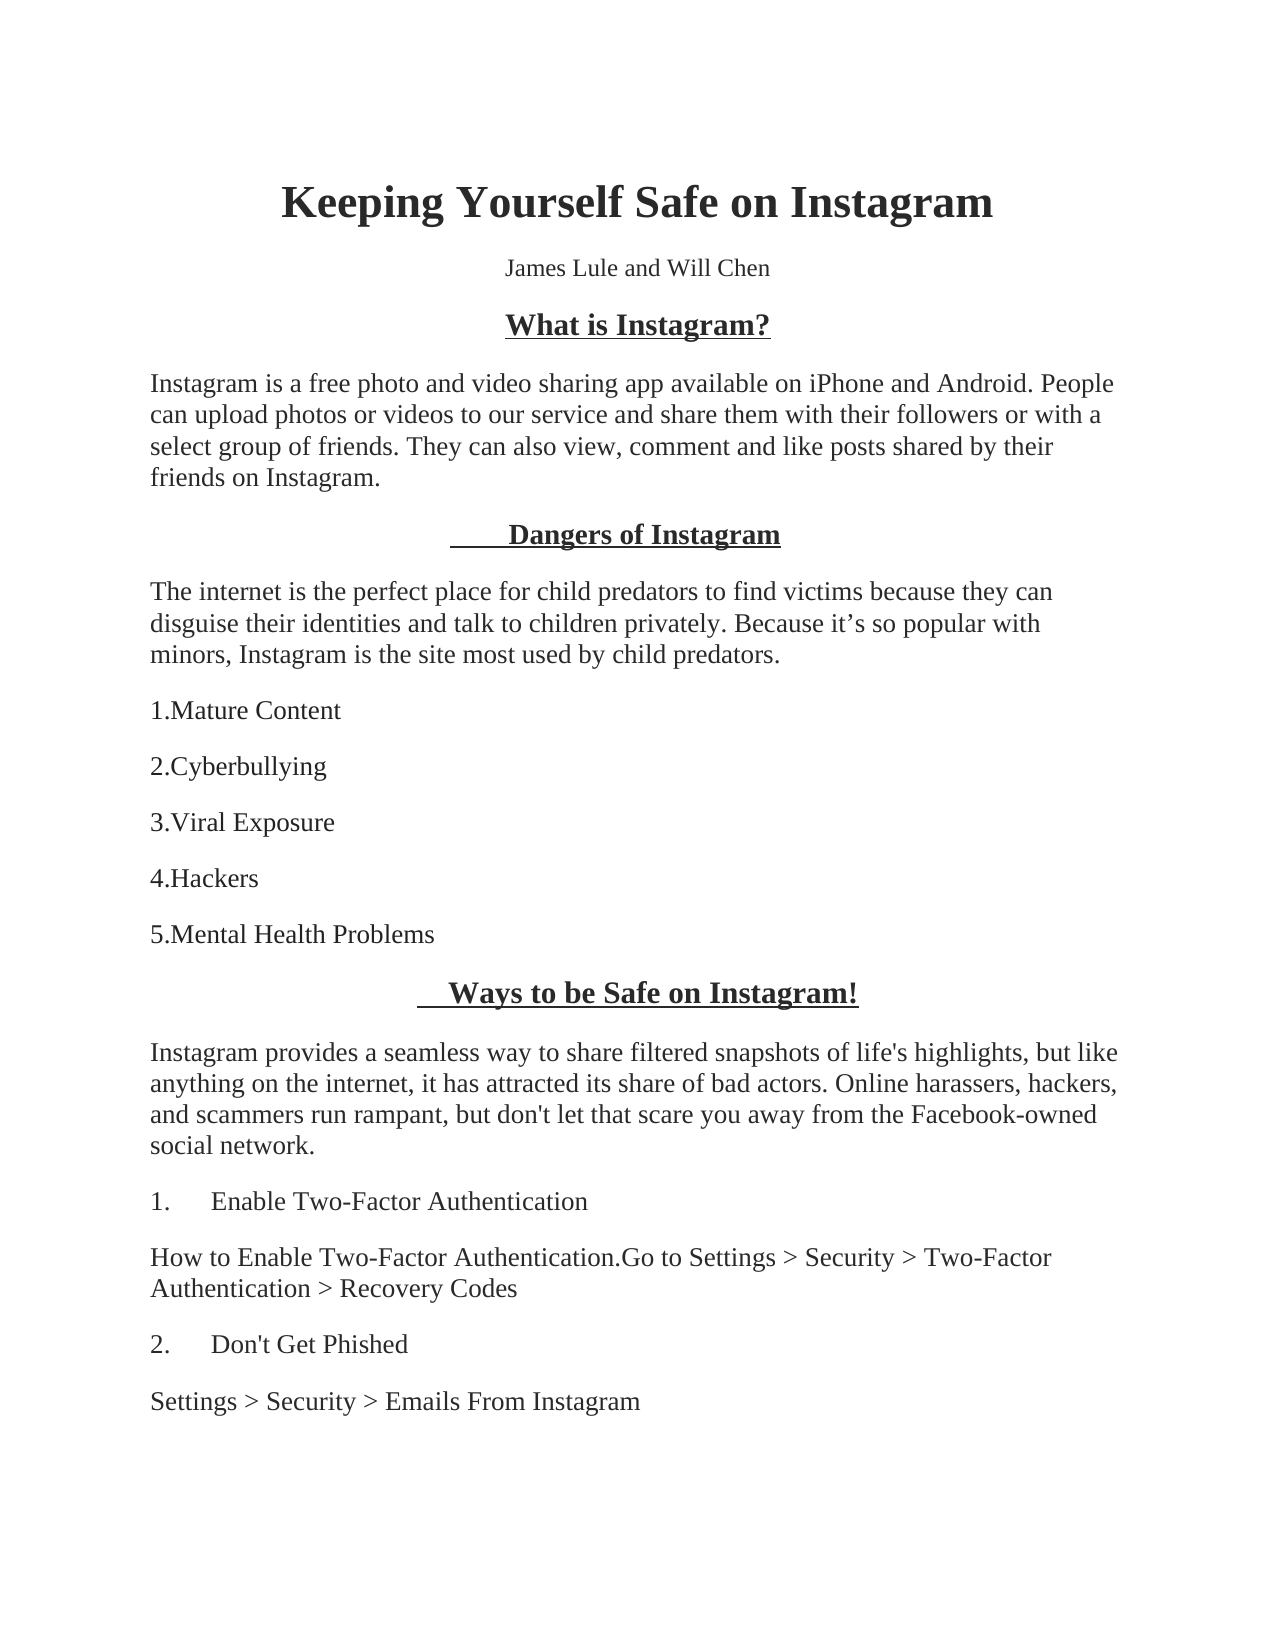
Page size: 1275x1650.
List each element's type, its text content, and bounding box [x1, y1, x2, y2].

text How to Enable Two-Factor Authentication.Go to Settings > Security > Two-Factor Authentication > Recovery Codes [150, 1241, 1125, 1304]
text 2. Don't Get Phished [150, 1329, 1125, 1360]
text 4.Hackers [150, 862, 1125, 893]
text Instagram is a free photo and video sharing app available on iPhone and Android. People can upload photos or videos to our service and share them with their followers or with a select group of friends. They can also view, comment and like posts shared by their friends on Instagram. [150, 367, 1125, 492]
text Instagram provides a seamless way to share filtered snapshots of life's highlights, but like anything on the internet, it has attracted its share of bad actors. Online harassers, hackers, and scammers run rampant, but don't let that scare you away from the Facebook-owned social network. [150, 1036, 1125, 1160]
text The internet is the perfect place for child predators to find victims because they can disguise their identities and talk to children privately. Because it’s so popular with minors, Instagram is the site most used by child predators. [150, 576, 1125, 669]
text Dangers of Instagram [375, 517, 1125, 551]
text What is Instagram? [150, 306, 1125, 342]
text Settings > Security > Emails From Instagram [150, 1385, 1125, 1416]
text 1. Enable Two-Factor Authentication [150, 1185, 1125, 1216]
text 5.Mental Health Problems [150, 918, 1125, 950]
text Ways to be Safe on Instagram! [150, 975, 1125, 1011]
text 2.Cyberbullying [150, 750, 1125, 781]
text Keeping Yourself Safe on Instagram [150, 175, 1125, 228]
text James Lule and Will Chen [150, 253, 1125, 281]
text 3.Viral Exposure [150, 806, 1125, 837]
text 1.Mature Content [150, 694, 1125, 725]
